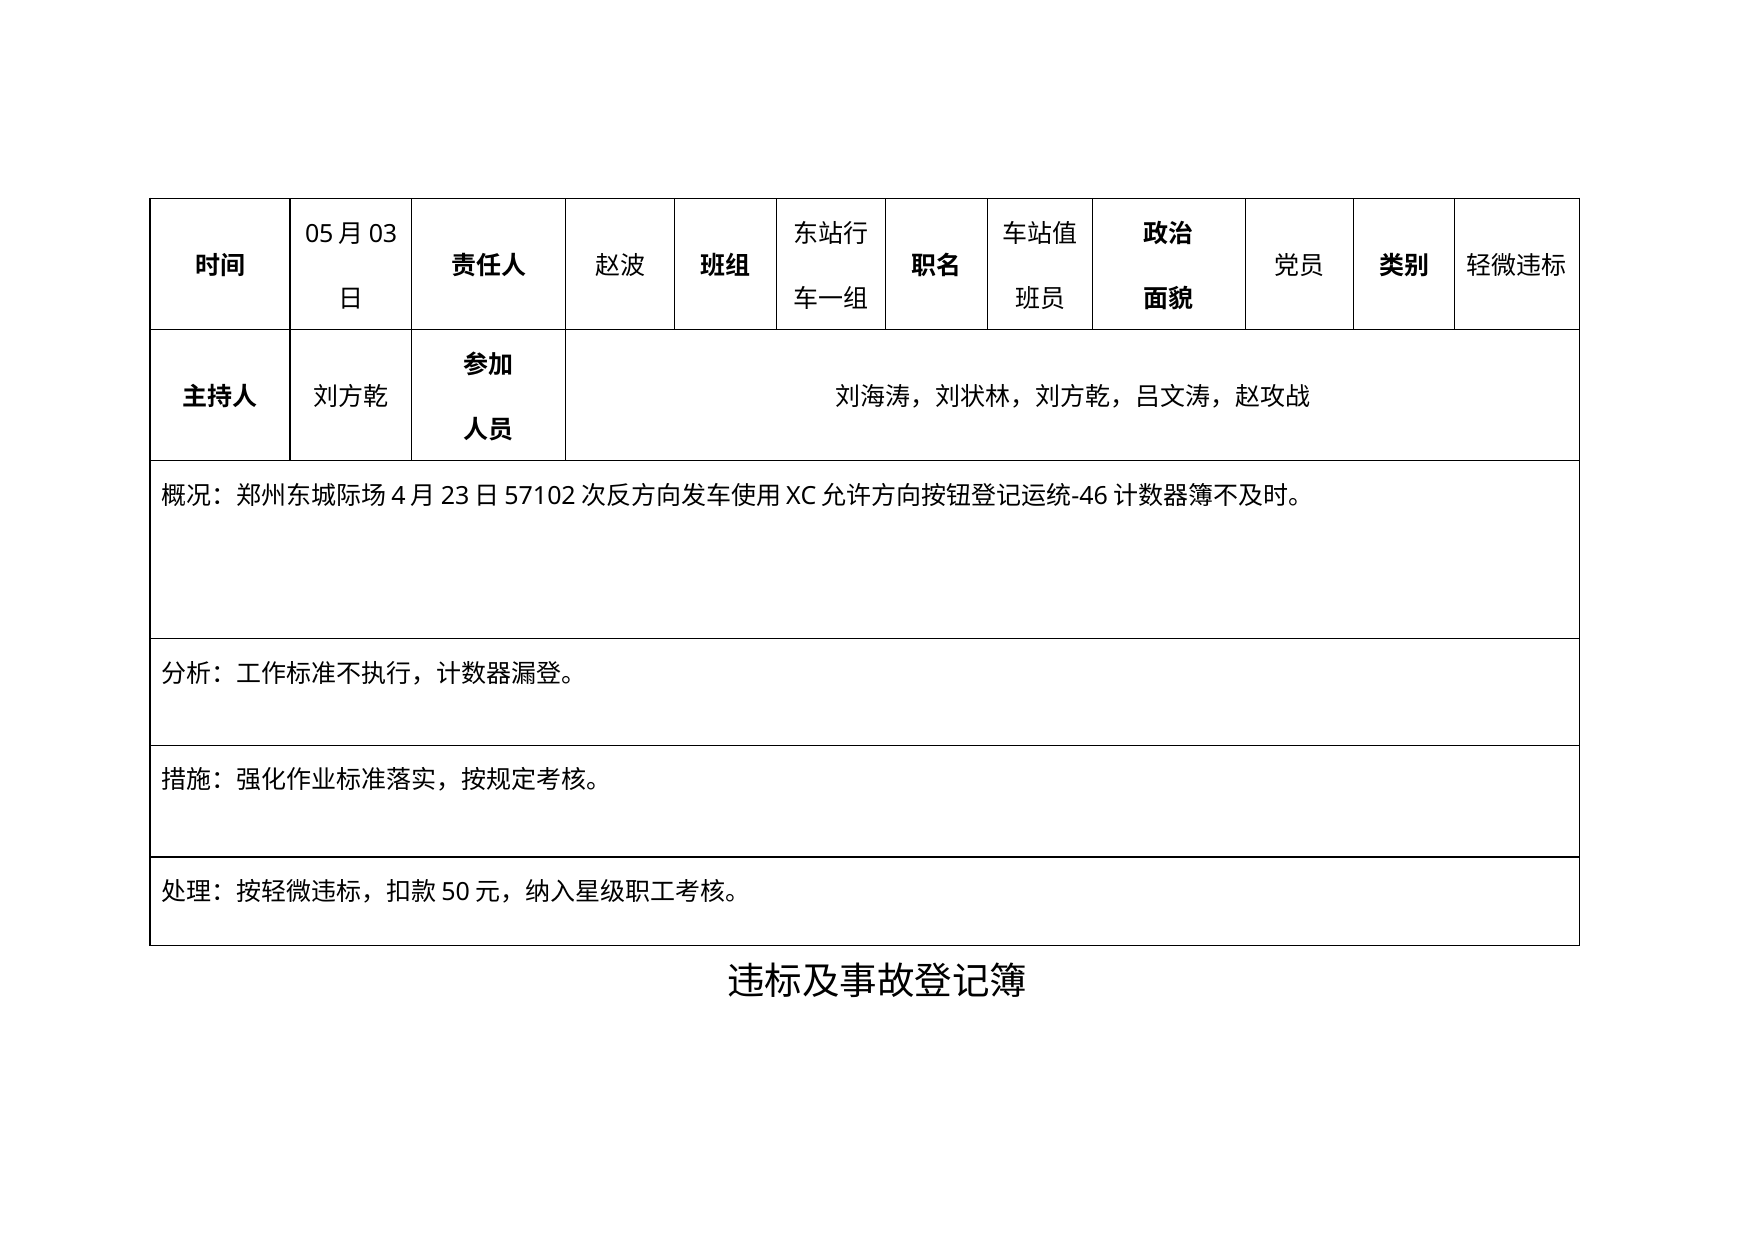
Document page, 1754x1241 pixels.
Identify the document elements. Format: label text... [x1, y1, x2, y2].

table_header 党员 [1246, 199, 1353, 329]
table_cell 参加 人员 [412, 330, 565, 460]
table_header 车站值班员 [988, 199, 1092, 329]
table_cell 分析：工作标准不执行，计数器漏登。 [151, 639, 1579, 744]
table_header 政治 面貌 [1093, 199, 1245, 329]
table_header 责任人 [412, 199, 565, 329]
table_cell 刘方乾 [291, 330, 411, 460]
table_cell 概况：郑州东城际场4月23日57102次反方向发车使用XC允许方向按钮登记运统-46计数器簿不及时。 [151, 461, 1579, 638]
table_cell 主持人 [151, 330, 289, 460]
table_cell 措施：强化作业标准落实，按规定考核。 [151, 746, 1579, 856]
table_cell 刘海涛，刘状林，刘方乾，吕文涛，赵攻战 [566, 330, 1579, 460]
table_header 轻微违标 [1455, 199, 1579, 329]
table_header 东站行车一组 [777, 199, 885, 329]
table_header 05月03日 [291, 199, 411, 329]
table_header 职名 [886, 199, 987, 329]
table_header 班组 [675, 199, 776, 329]
table_header 类别 [1354, 199, 1454, 329]
table_header 时间 [151, 199, 289, 329]
text 违标及事故登记簿 [150, 946, 1604, 1011]
table_header 赵波 [566, 199, 674, 329]
table_cell 处理：按轻微违标，扣款50元，纳入星级职工考核。 [151, 858, 1579, 944]
